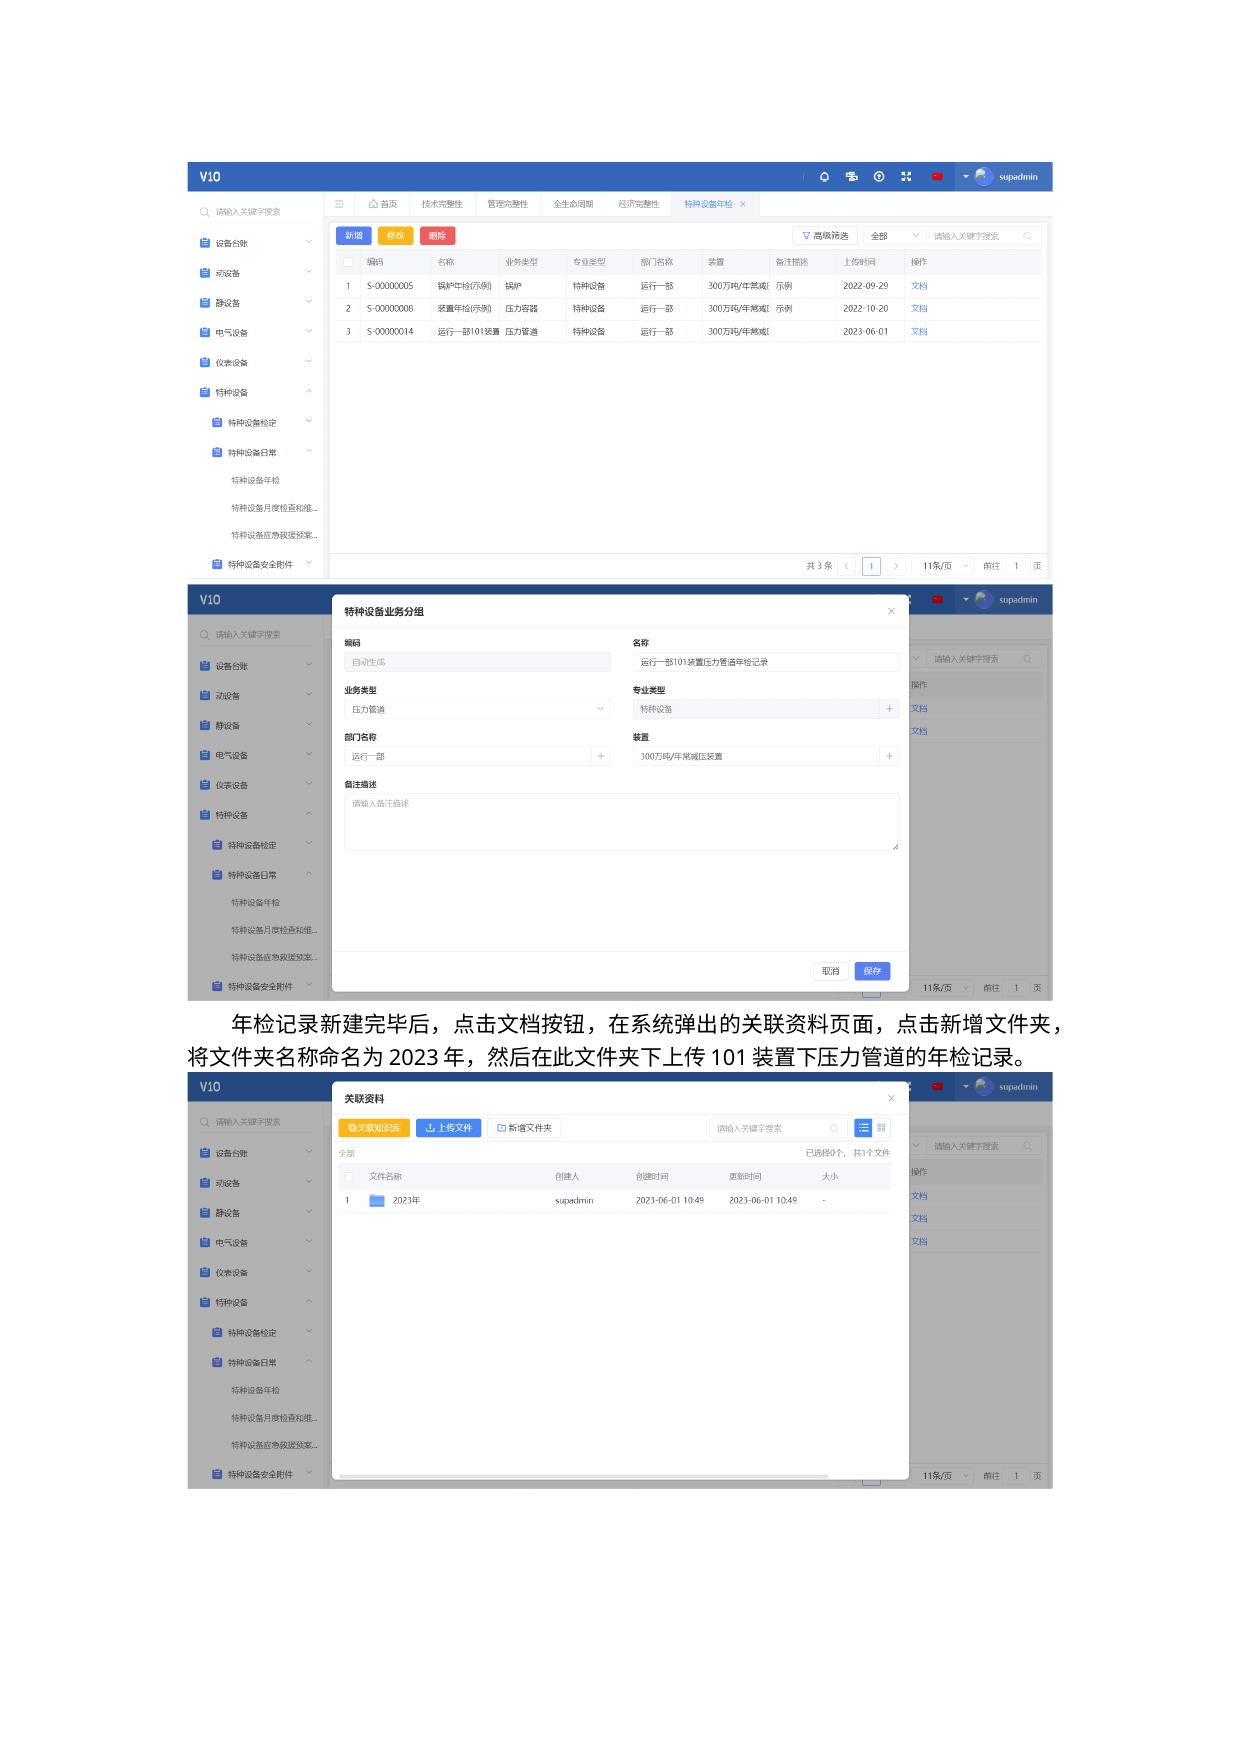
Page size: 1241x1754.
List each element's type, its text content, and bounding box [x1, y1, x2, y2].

text 年检记录新建完毕后，点击文档按钮，在系统弹出的关联资料页面，点击新增文件夹，将文件夹名称命名为2023年，然后在此文件夹下上传101装置下压力管道的年检记录。 [187, 1007, 1053, 1072]
picture [187, 584, 1053, 1001]
picture [187, 1072, 1053, 1489]
picture [187, 162, 1053, 579]
